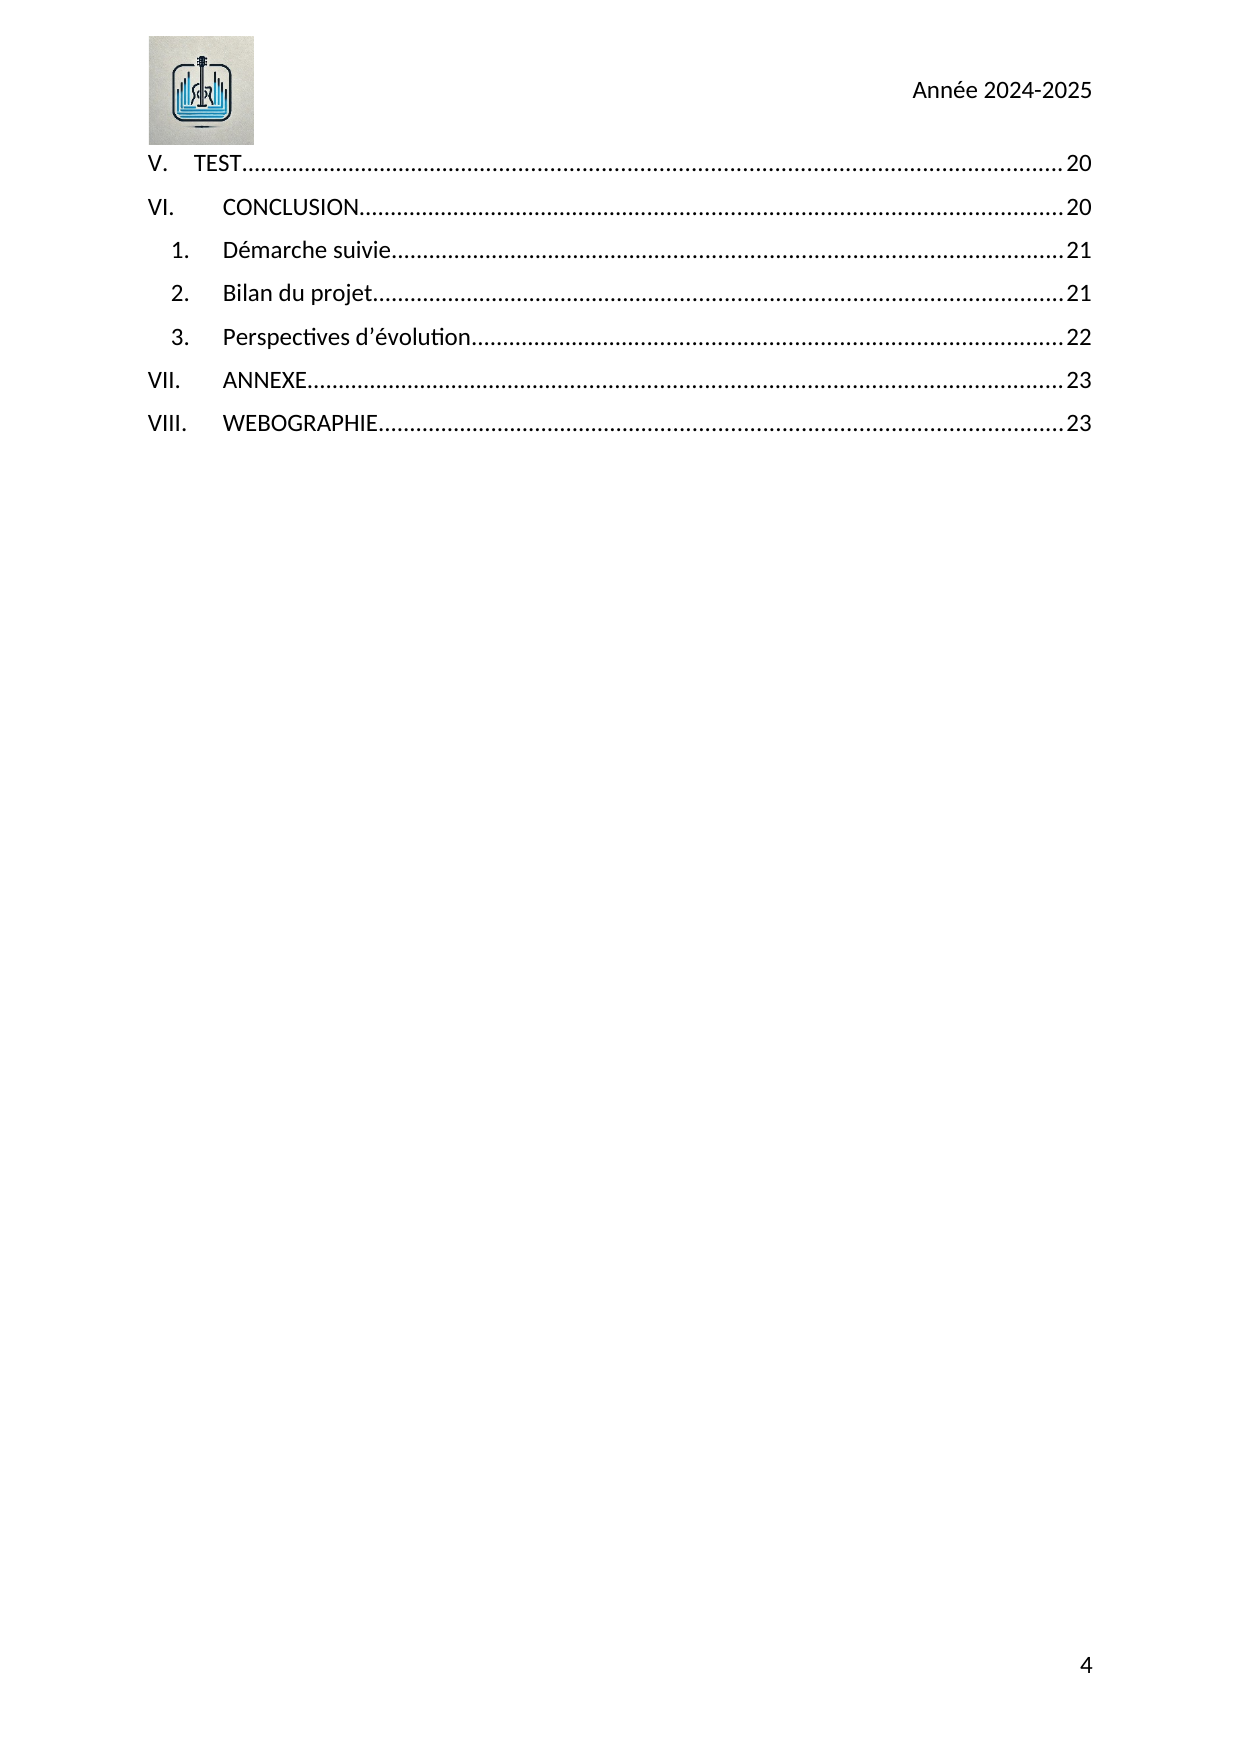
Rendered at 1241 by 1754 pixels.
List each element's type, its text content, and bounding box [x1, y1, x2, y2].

text VIII. WEBOGRAPHIE 23 [148, 408, 1093, 438]
text VI. CONCLUSION 20 [148, 191, 1093, 221]
text 2. Bilan du projet 21 [171, 278, 1093, 308]
text V. TEST 20 [148, 148, 1093, 178]
text VII. ANNEXE 23 [148, 364, 1093, 395]
text 3. Perspectives d’évolution 22 [171, 321, 1093, 351]
text 1. Démarche suivie 21 [171, 234, 1093, 265]
picture [147, 36, 254, 143]
